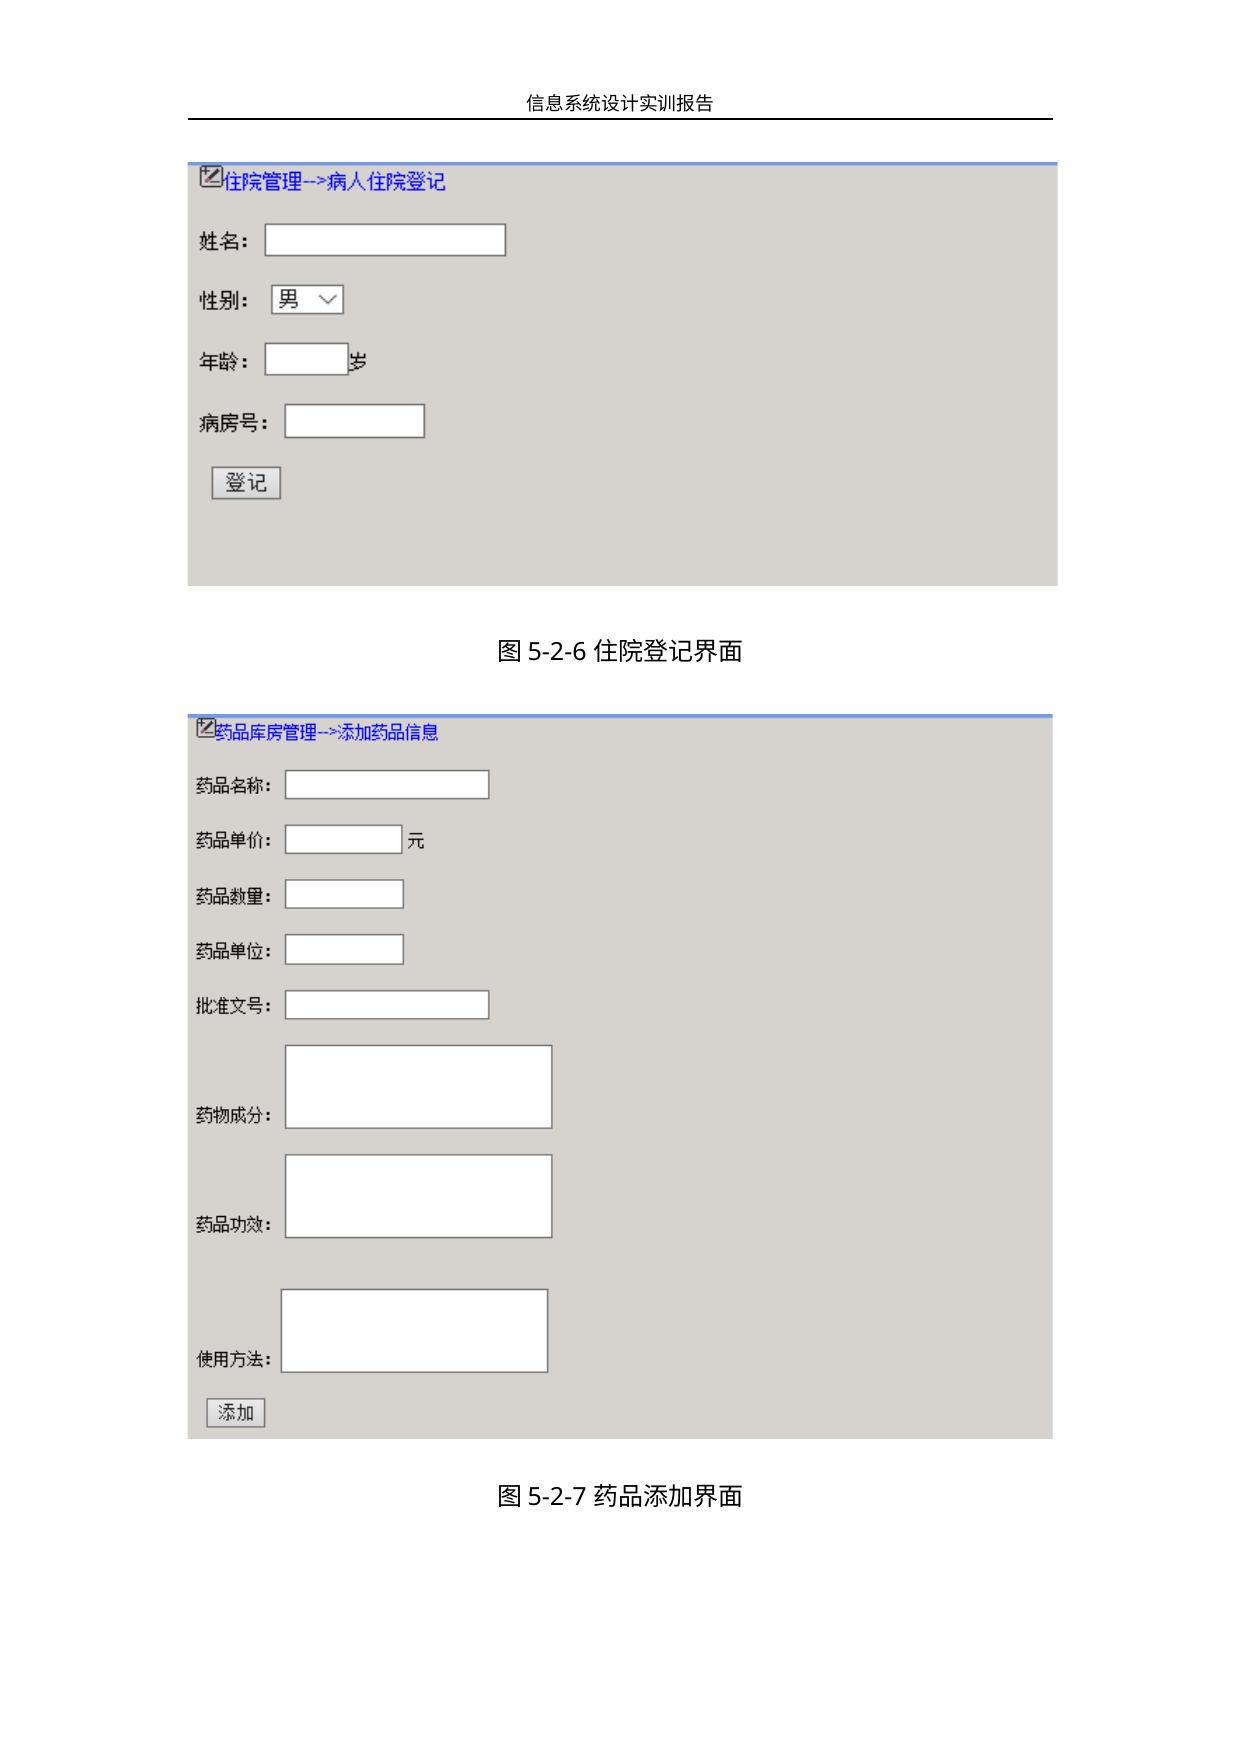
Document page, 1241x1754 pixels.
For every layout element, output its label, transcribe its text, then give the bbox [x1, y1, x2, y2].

text 图5-2-6 住院登记界面 [187, 617, 1053, 682]
text 图5-2-7 药品添加界面 [187, 1462, 1053, 1527]
picture [187, 162, 1058, 586]
picture [187, 714, 1053, 1439]
